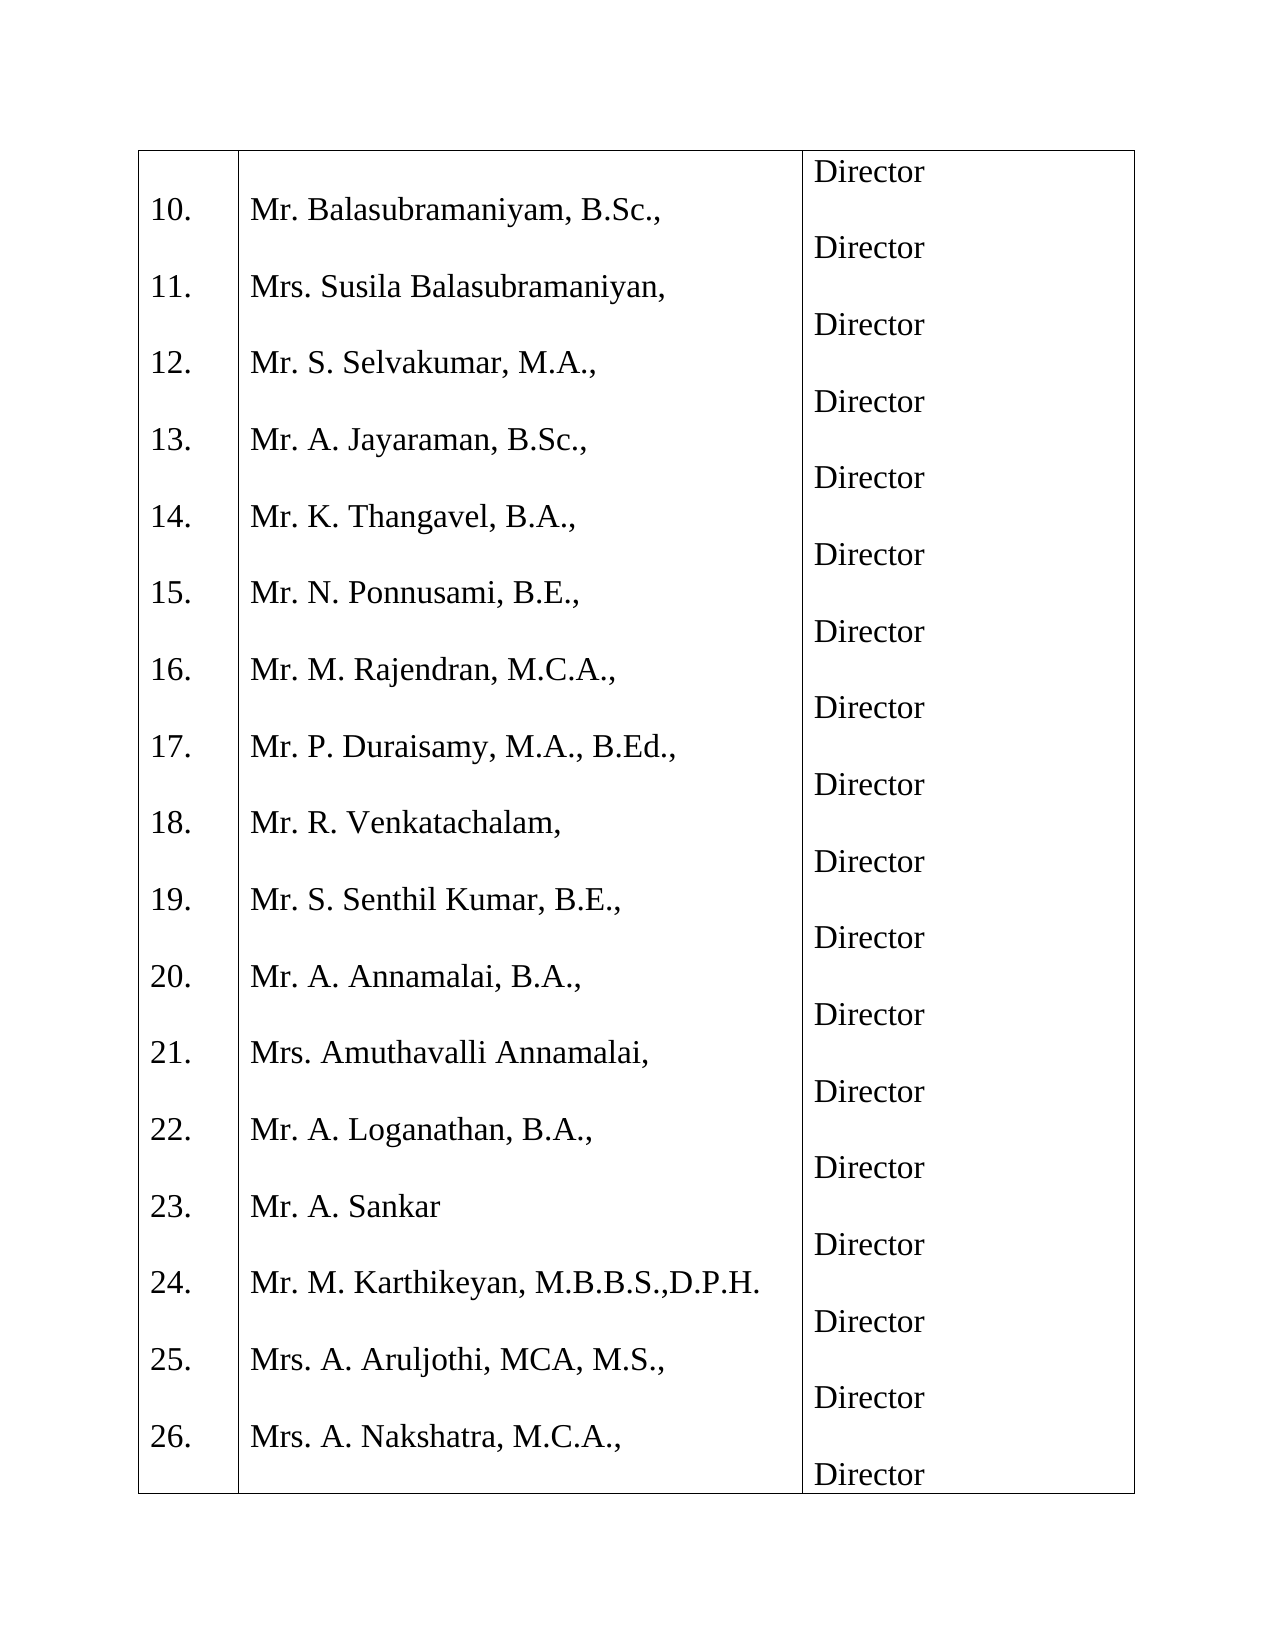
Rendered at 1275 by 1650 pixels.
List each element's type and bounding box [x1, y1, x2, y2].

table_cell [239, 151, 802, 1493]
table_cell [803, 151, 1134, 1493]
table_cell [139, 151, 238, 1493]
